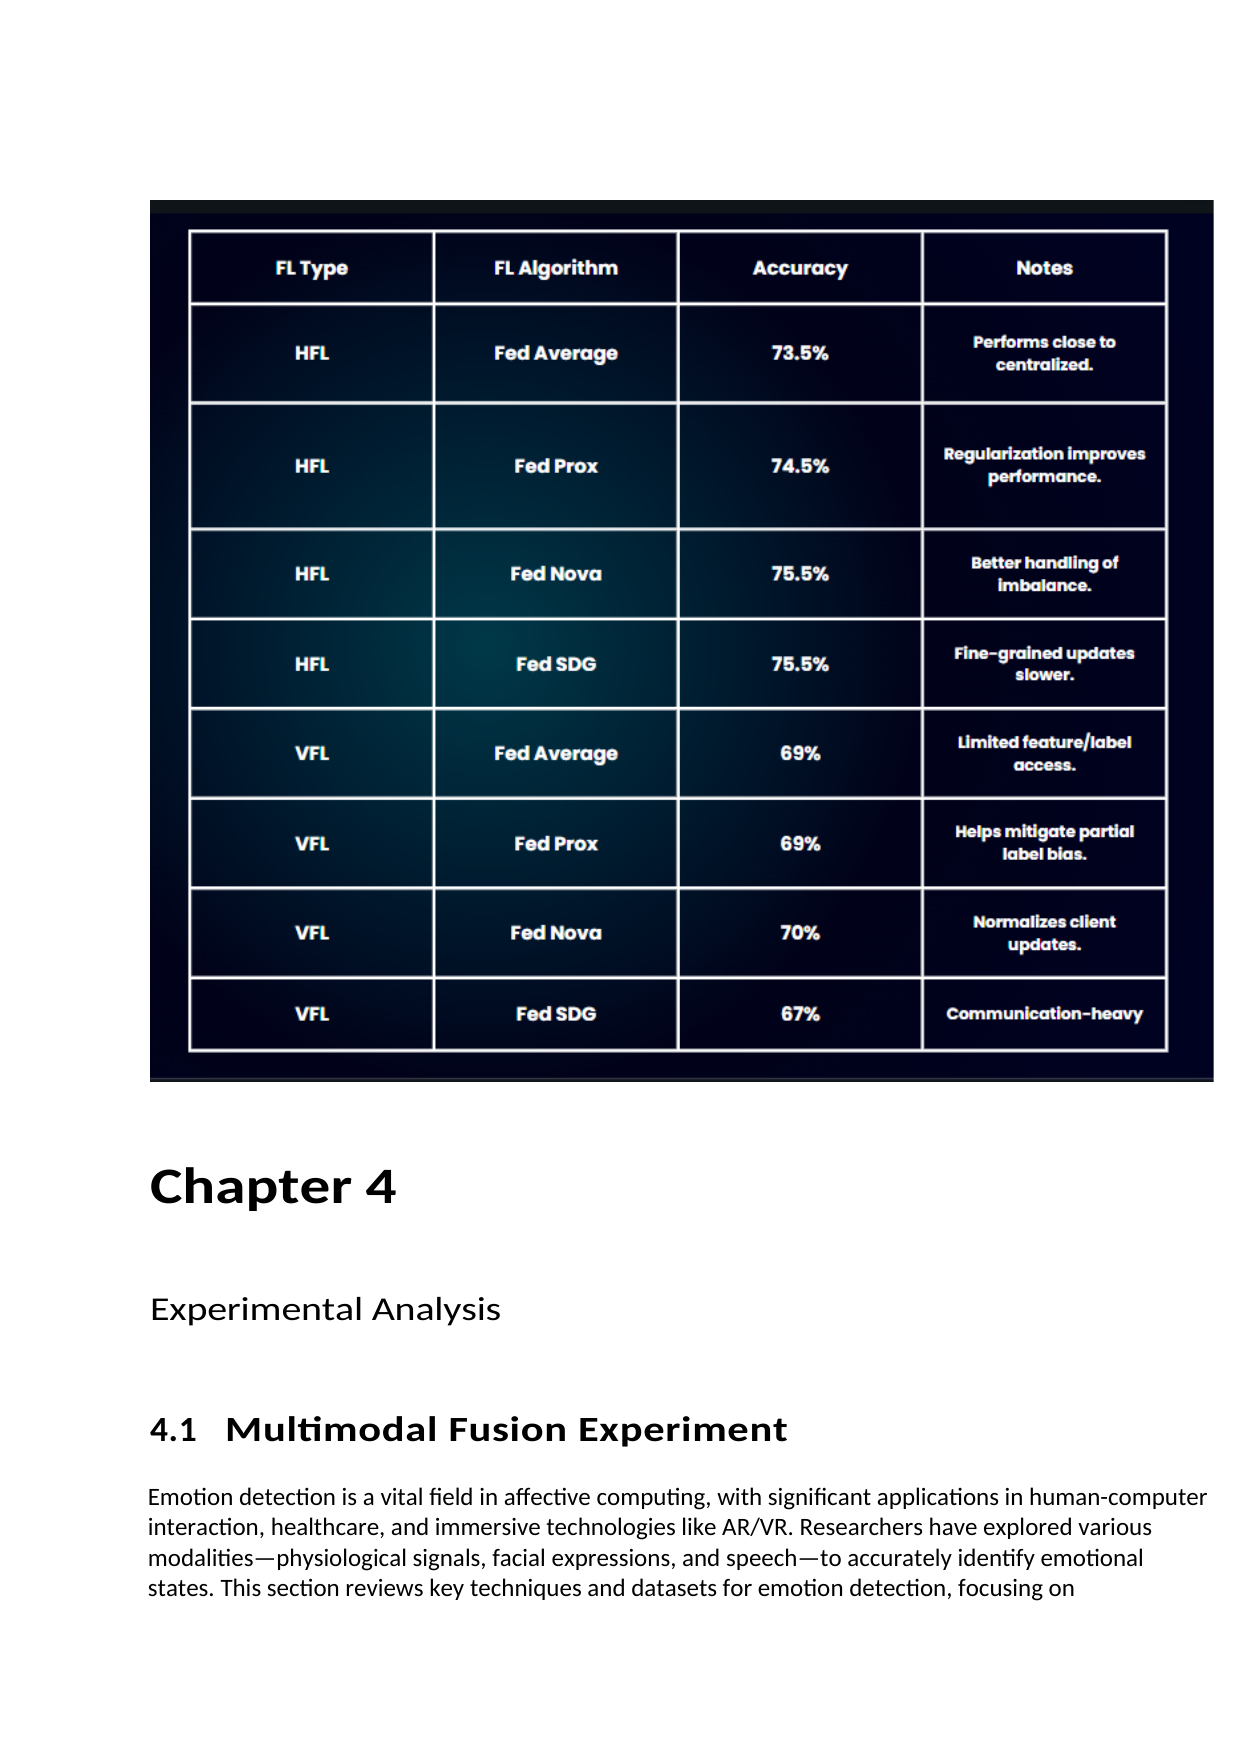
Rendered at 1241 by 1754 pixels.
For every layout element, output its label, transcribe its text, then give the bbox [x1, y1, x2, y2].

picture [150, 200, 1214, 1082]
subtitle Multimodal Fusion Experiment [150, 1407, 1211, 1450]
subtitle Experimental Analysis [150, 1288, 646, 1329]
subtitle Chapter 4 [150, 1082, 646, 1216]
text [148, 1481, 1211, 1603]
